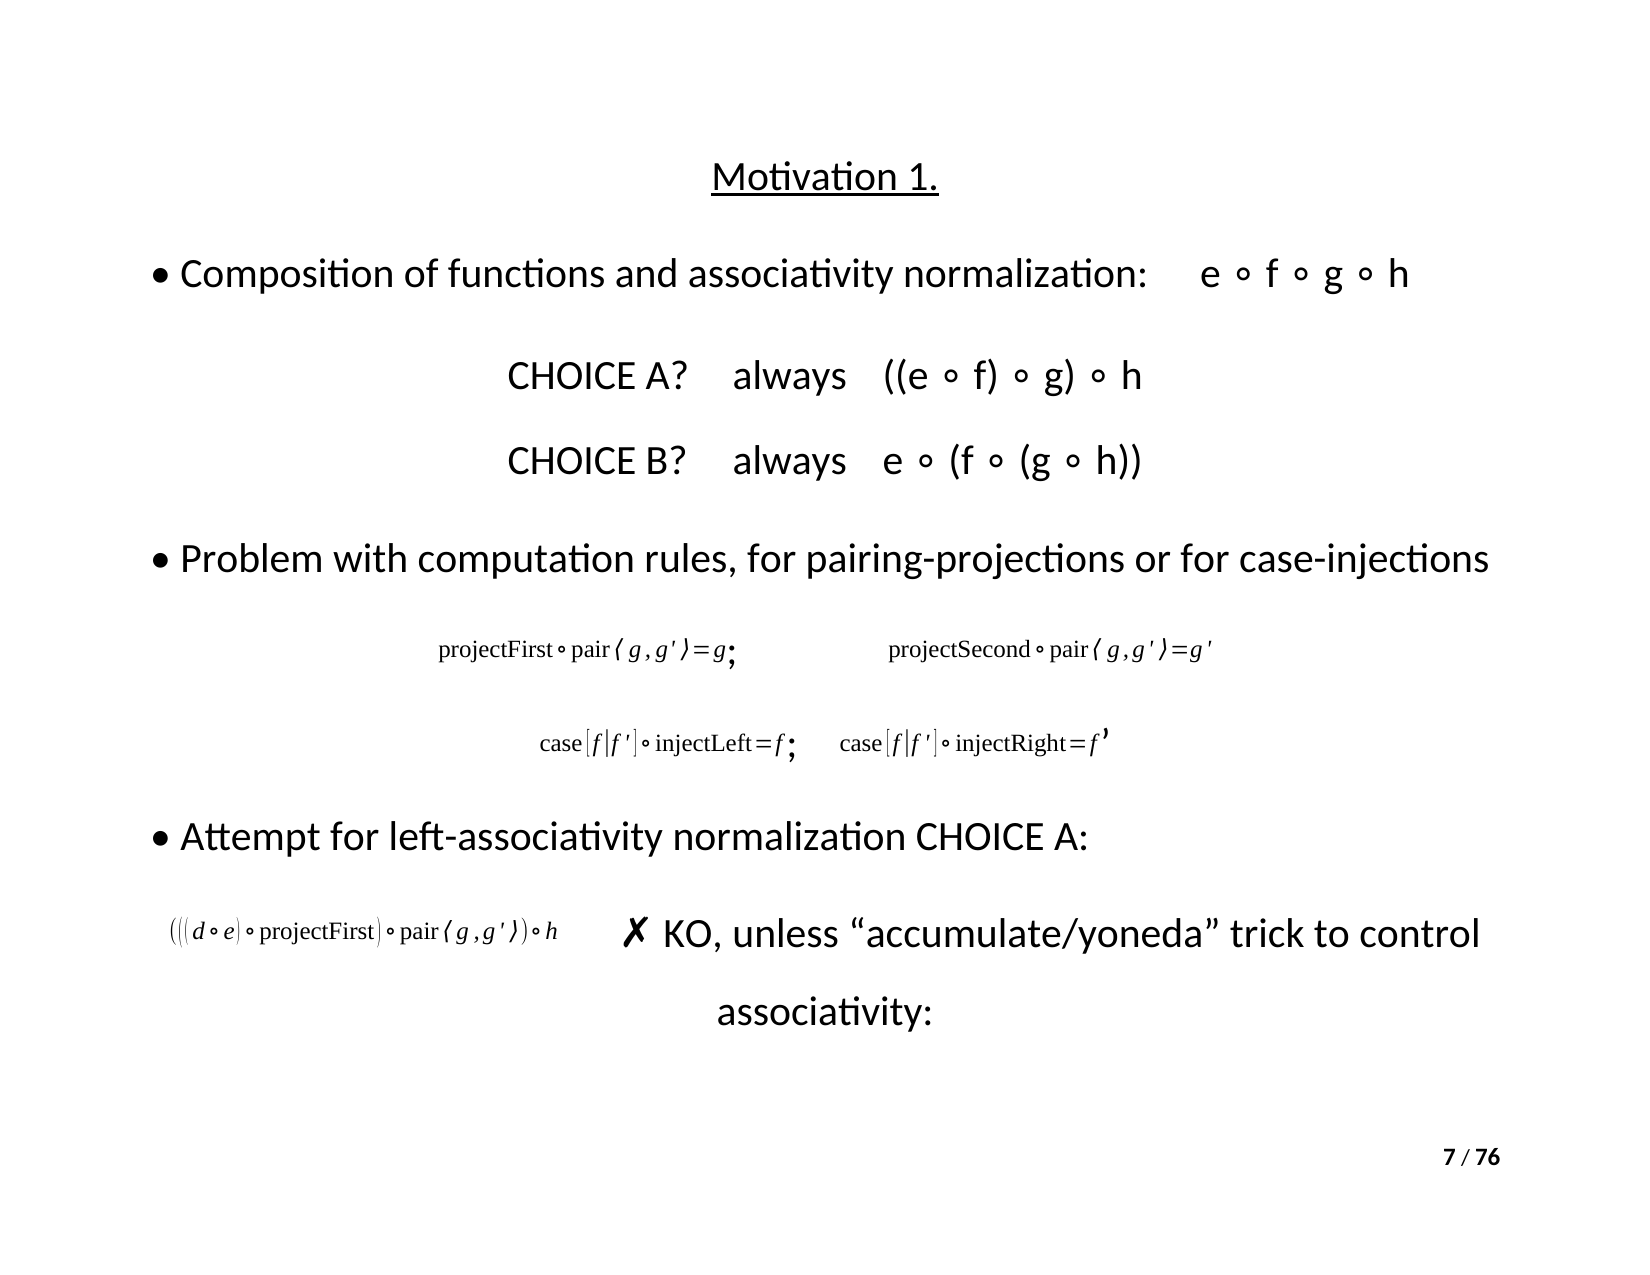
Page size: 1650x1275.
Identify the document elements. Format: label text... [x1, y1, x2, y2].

text ; ’ [150, 717, 1500, 768]
text • Composition of functions and associativity normalization: e ∘ f ∘ g ∘ h [150, 243, 1500, 300]
text CHOICE A? always ((e ∘ f) ∘ g) ∘ h CHOICE B? always e ∘ (f ∘ (g ∘ h)) [150, 345, 1500, 487]
text • Problem with computation rules, for pairing-projections or for case-injections [150, 532, 1500, 582]
text Motivation 1. [150, 150, 1500, 201]
text ; [150, 624, 1500, 675]
text • Attempt for left-associativity normalization CHOICE A: [150, 810, 1500, 861]
text ✗ KO, unless “accumulate/yoneda” trick to control associativity: [150, 903, 1500, 1036]
